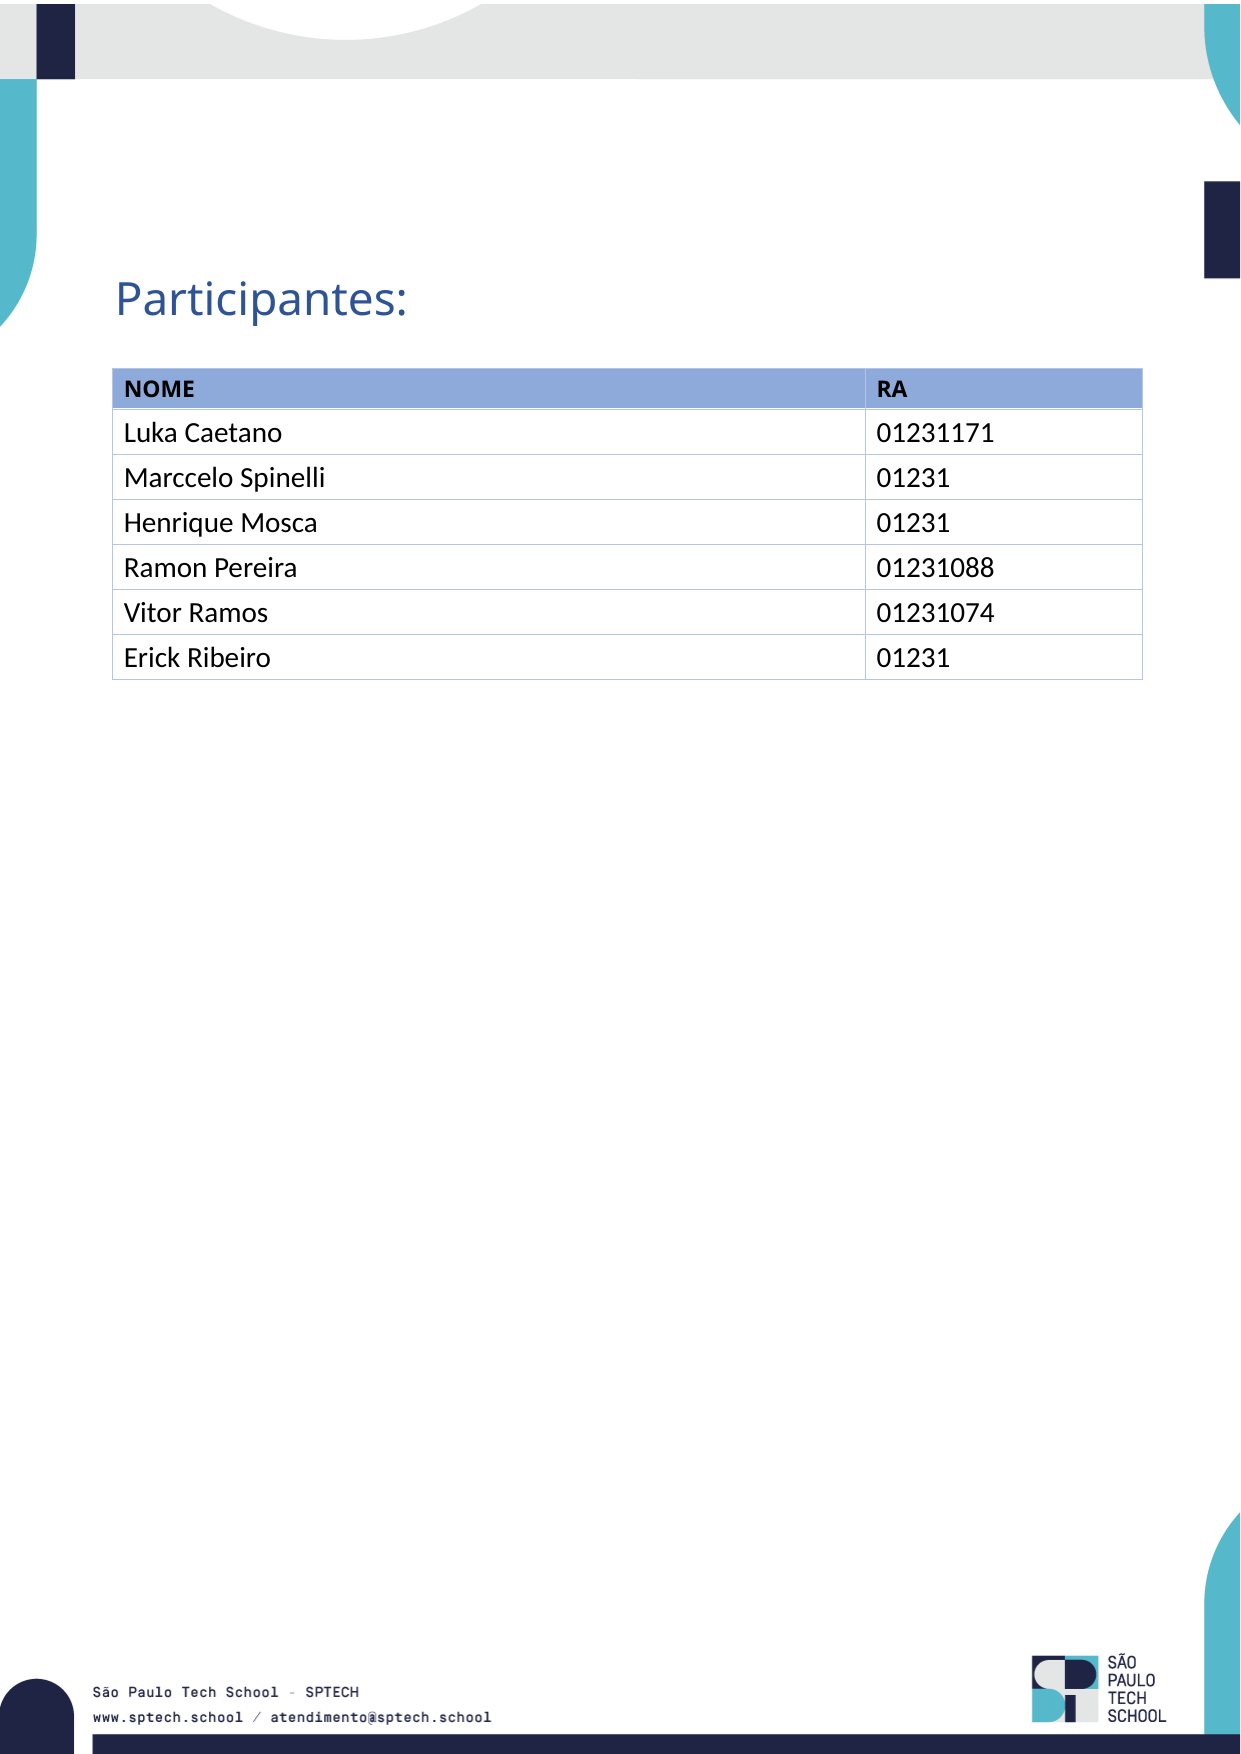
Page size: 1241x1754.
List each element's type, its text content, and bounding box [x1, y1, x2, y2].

table_cell 01231 [866, 635, 1142, 678]
table_cell Erick Ribeiro [113, 635, 865, 678]
table_cell Marccelo Spinelli [113, 455, 865, 498]
table_cell 01231 [866, 500, 1142, 543]
table_cell 01231171 [866, 410, 1142, 453]
table_header NOME [113, 369, 865, 408]
table_cell Vitor Ramos [113, 590, 865, 633]
table_cell Henrique Mosca [113, 500, 865, 543]
table_header RA [866, 369, 1142, 408]
table_cell 01231088 [866, 545, 1142, 588]
picture [0, 4, 1241, 1754]
table_cell 01231 [866, 455, 1142, 498]
subtitle Participantes: [100, 266, 1140, 328]
table_cell Ramon Pereira [113, 545, 865, 588]
table_cell Luka Caetano [113, 410, 865, 453]
table_cell 01231074 [866, 590, 1142, 633]
